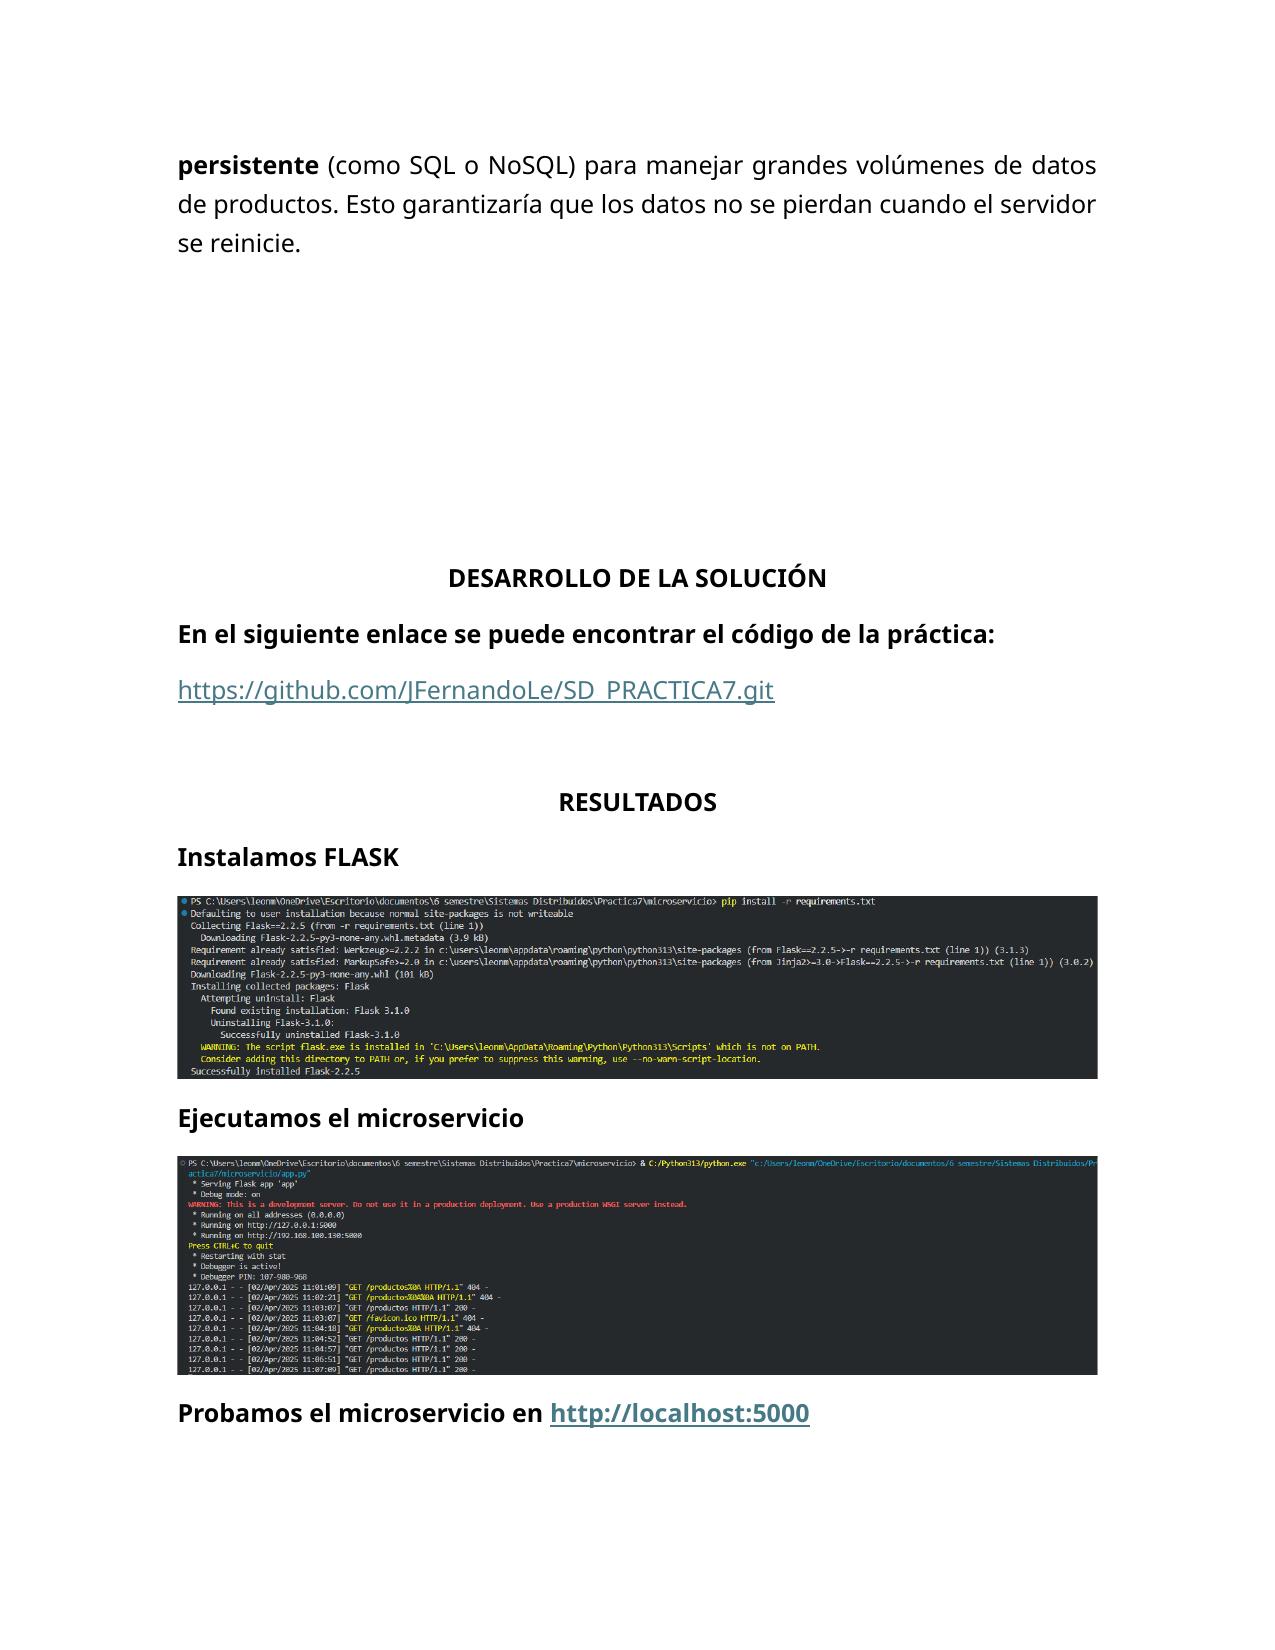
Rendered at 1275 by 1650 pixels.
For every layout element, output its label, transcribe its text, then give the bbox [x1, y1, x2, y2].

text https://github.com/JFernandoLe/SD_PRACTICA7.git [177, 673, 1098, 707]
text Ejecutamos el microservicio [177, 1100, 1098, 1134]
text RESULTADOS [177, 784, 1098, 818]
text En el siguiente enlace se puede encontrar el código de la práctica: [177, 617, 1098, 651]
text DESARROLLO DE LA SOLUCIÓN [177, 561, 1098, 595]
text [177, 148, 1098, 260]
text Probamos el microservicio en http://localhost:5000 [177, 1396, 1098, 1430]
picture [177, 896, 1098, 1079]
text Instalamos FLASK [177, 840, 1098, 874]
picture [177, 1156, 1098, 1375]
